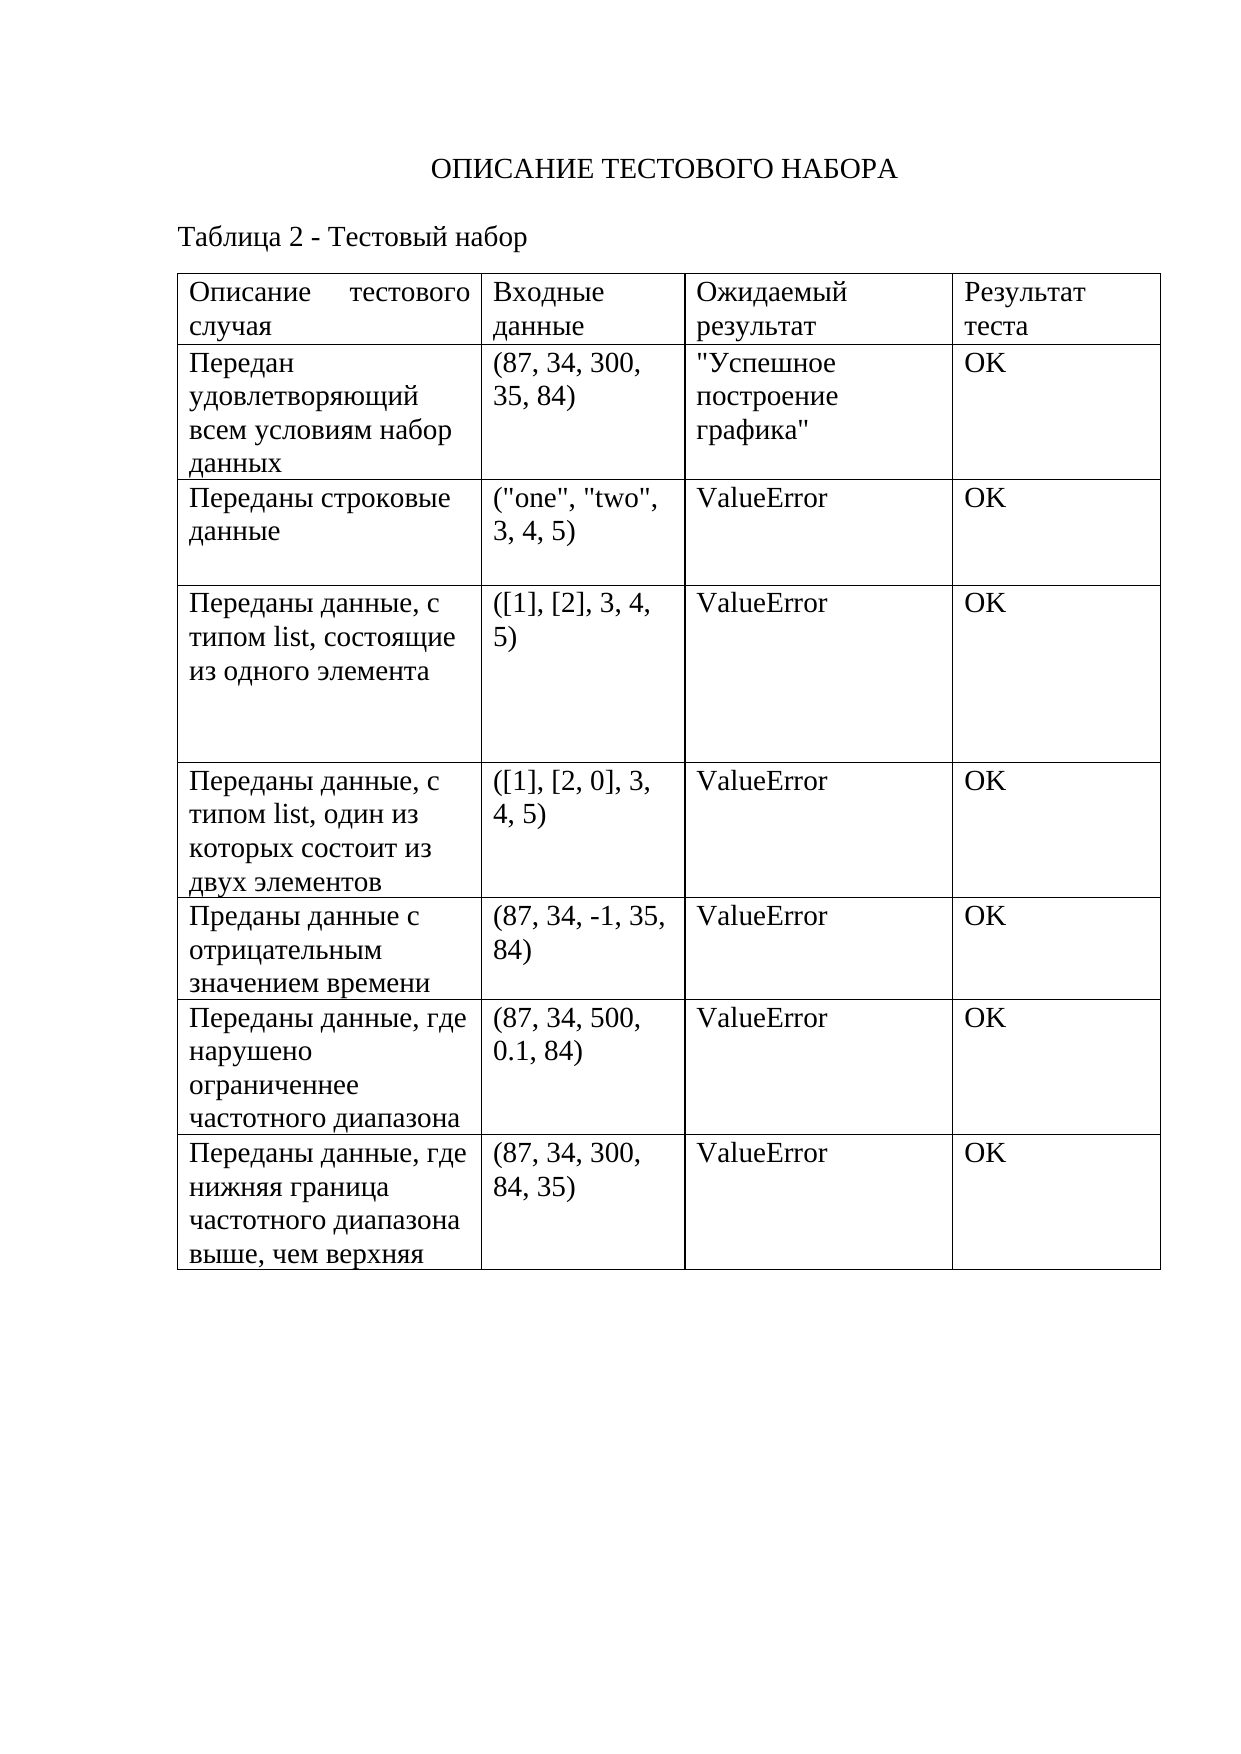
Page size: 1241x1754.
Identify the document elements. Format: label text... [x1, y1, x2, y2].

table_cell OK [953, 1000, 1160, 1134]
table_cell ("one", "two", 3, 4, 5) [482, 480, 684, 584]
table_cell (87, 34, -1, 35, 84) [482, 898, 684, 999]
table_cell OK [953, 586, 1160, 762]
table_cell Переданы данные, где нарушено ограниченнее частотного диапазона [178, 1000, 481, 1134]
table_cell (87, 34, 300, 35, 84) [482, 345, 684, 479]
table_cell Передан удовлетворяющий всем условиям набор данных [178, 345, 481, 479]
text ОПИСАНИЕ ТЕСТОВОГО НАБОРА [177, 152, 1152, 185]
table_cell OK [953, 345, 1160, 479]
table_cell ValueError [686, 763, 952, 897]
table_cell OK [953, 480, 1160, 584]
table_cell ValueError [686, 480, 952, 584]
table_cell (87, 34, 300, 84, 35) [482, 1135, 684, 1269]
table_cell OK [953, 898, 1160, 999]
text Таблица 2 - Тестовый набор [177, 219, 1152, 252]
table_cell "Успешное построение графика" [686, 345, 952, 479]
table_header Ожидаемый результат [686, 274, 952, 344]
table_cell (87, 34, 500, 0.1, 84) [482, 1000, 684, 1134]
table_cell Переданы данные, с типом list, один из которых состоит из двух элементов [178, 763, 481, 897]
table_header Результат теста [953, 274, 1160, 344]
table_cell ([1], [2, 0], 3, 4, 5) [482, 763, 684, 897]
table_header Описание тестового случая [178, 274, 481, 344]
table_cell Переданы строковые данные [178, 480, 481, 584]
table_cell Преданы данные с отрицательным значением времени [178, 898, 481, 999]
table_cell ValueError [686, 1000, 952, 1134]
table_cell Переданы данные, с типом list, состоящие из одного элемента [178, 586, 481, 762]
table_cell ([1], [2], 3, 4, 5) [482, 586, 684, 762]
table_cell OK [953, 763, 1160, 897]
table_cell Переданы данные, где нижняя граница частотного диапазона выше, чем верхняя [178, 1135, 481, 1269]
table_cell ValueError [686, 898, 952, 999]
table_cell OK [953, 1135, 1160, 1269]
table_cell ValueError [686, 586, 952, 762]
table_cell ValueError [686, 1135, 952, 1269]
table_header Входные данные [482, 274, 684, 344]
